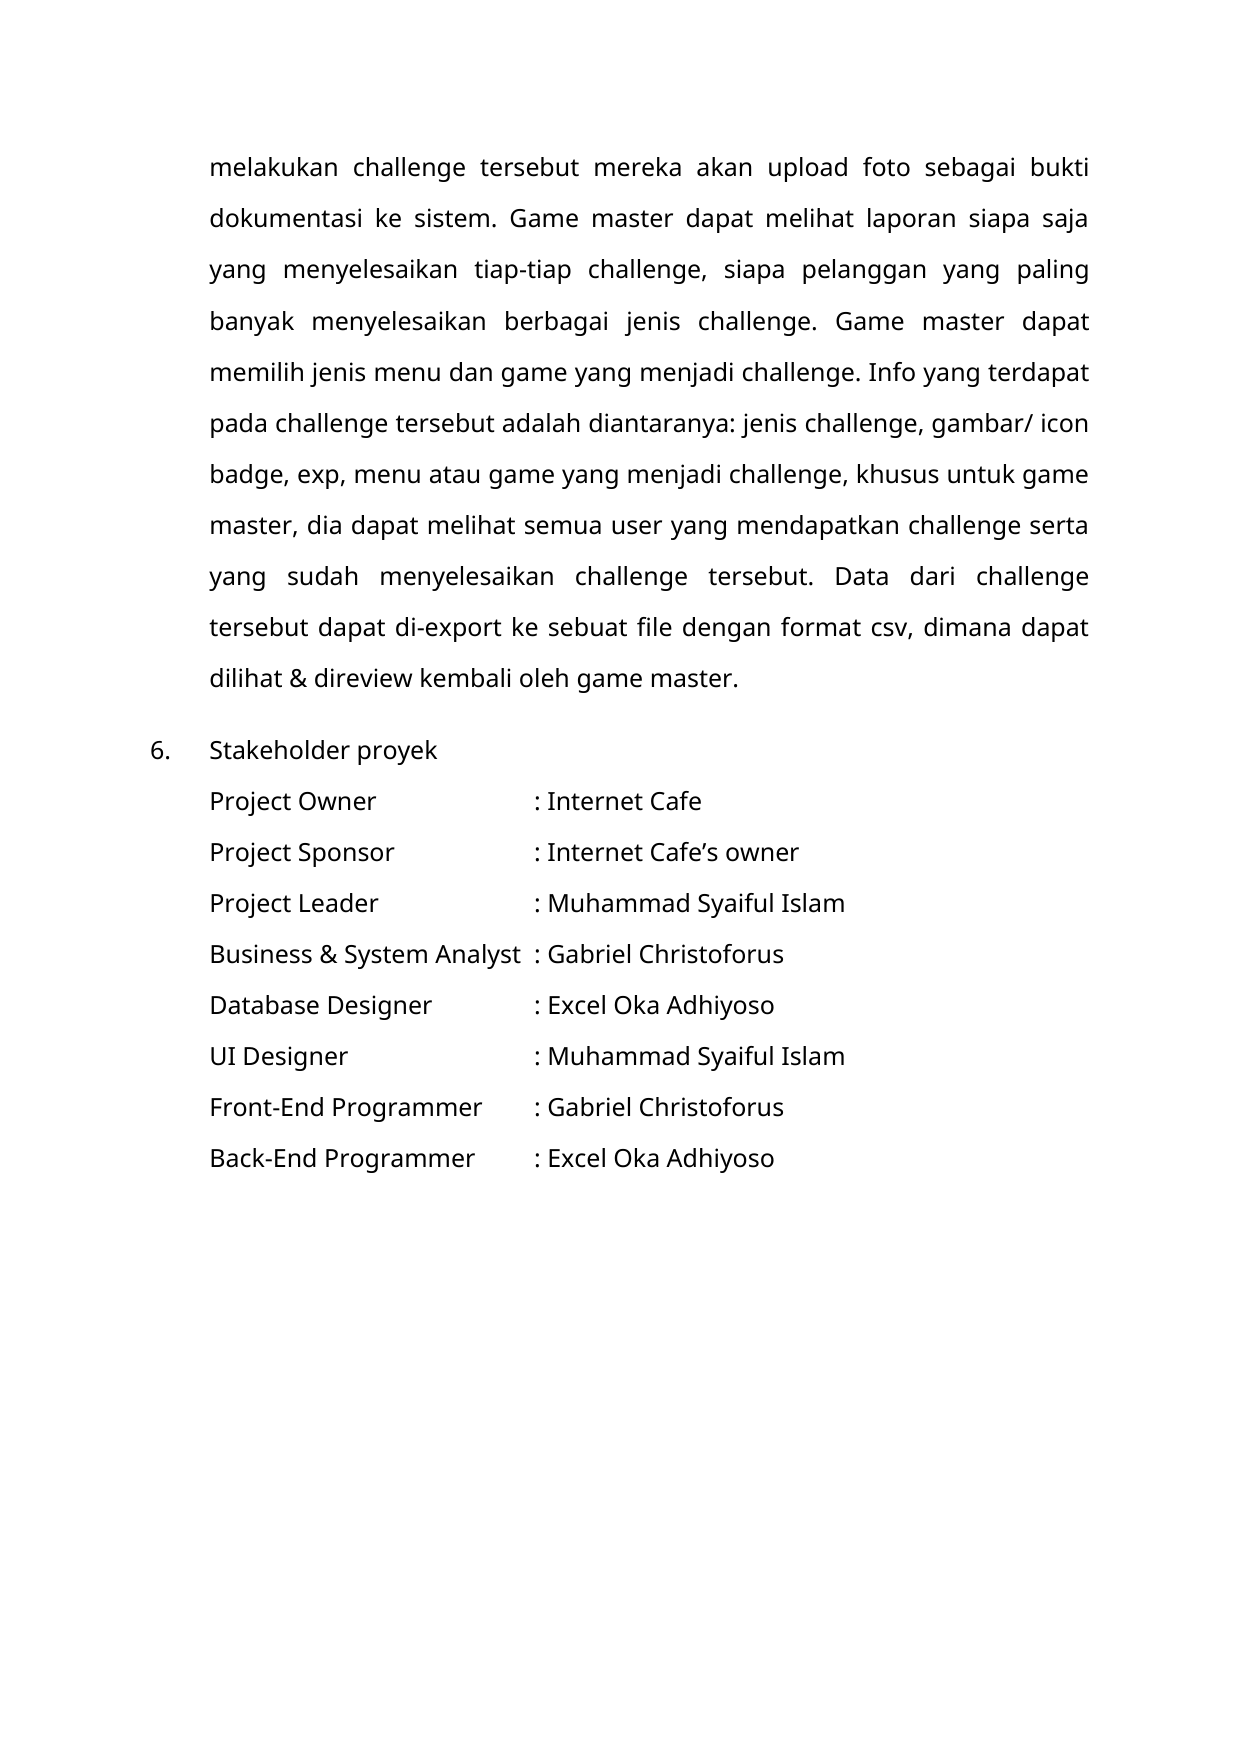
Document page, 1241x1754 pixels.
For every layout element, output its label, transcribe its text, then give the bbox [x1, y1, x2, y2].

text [209, 150, 1090, 694]
list Stakeholder proyek Project Owner : Internet Cafe Project Sponsor : Internet Cafe’s owner Project Leader : Muhammad Syaiful Islam Business & System Analyst : Gabriel Christoforus Database Designer : Excel Oka Adhiyoso UI Designer : Muhammad Syaiful Islam Front-End Programmer : Gabriel Christoforus Back-End Programmer : Excel Oka Adhiyoso [150, 732, 1090, 1175]
